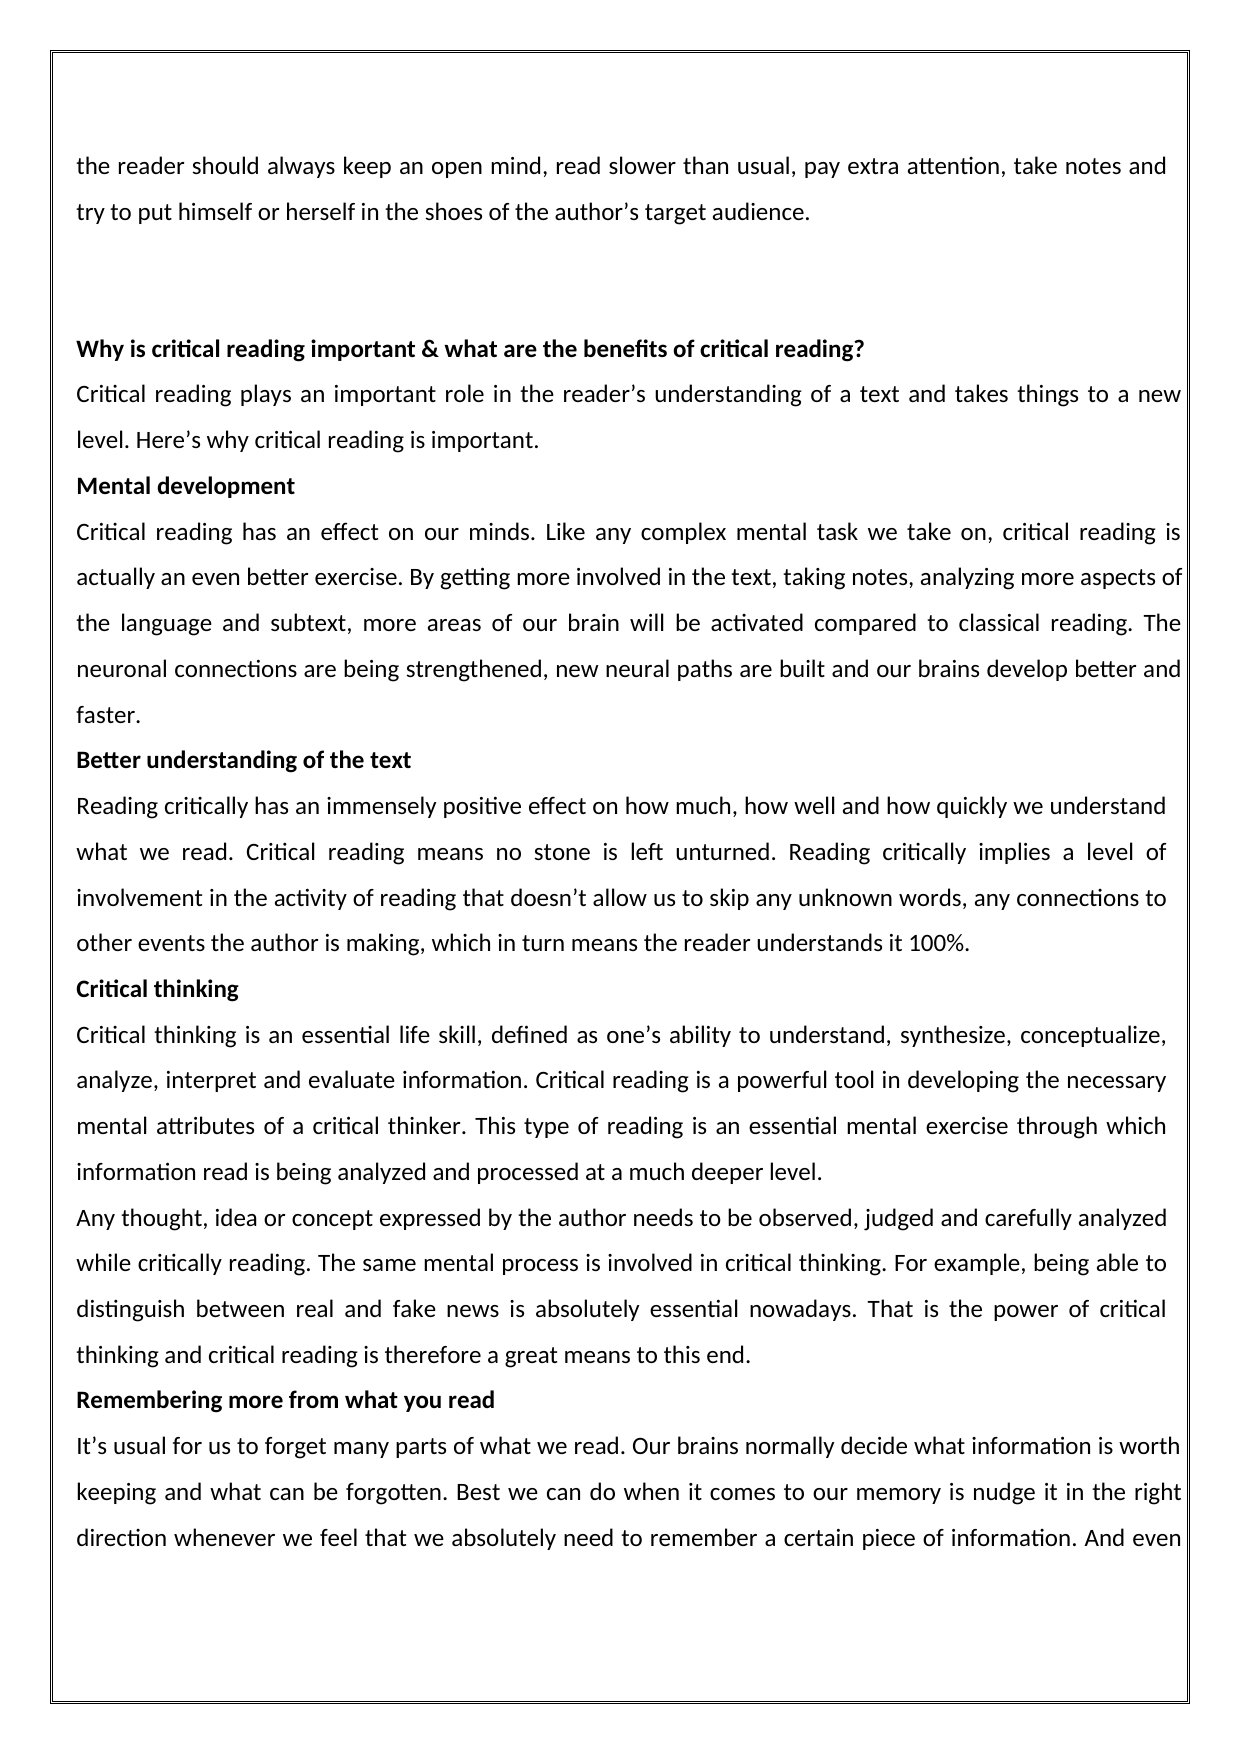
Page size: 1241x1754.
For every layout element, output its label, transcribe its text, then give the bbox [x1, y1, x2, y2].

text Critical thinking is an essential life skill, defined as one’s ability to understand, synthesize, conceptualize, analyze, interpret and evaluate information. Critical reading is a powerful tool in developing the necessary mental attributes of a critical thinker. This type of reading is an essential mental exercise through which information read is being analyzed and processed at a much deeper level. [76, 1019, 1169, 1187]
text Critical reading plays an important role in the reader’s understanding of a text and takes things to a new level. Here’s why critical reading is important. [76, 379, 1184, 455]
text Better understanding of the text [76, 744, 1090, 775]
text Reading critically has an immensely positive effect on how much, how well and how quickly we understand what we read. Critical reading means no stone is left unturned. Reading critically implies a level of involvement in the activity of reading that doesn’t allow us to skip any unknown words, any connections to other events the author is making, which in turn means the reader understands it 100%. [76, 790, 1169, 958]
text Remembering more from what you read [76, 1385, 1090, 1415]
text Why is critical reading important & what are the benefits of critical reading? [76, 333, 1090, 363]
text Any thought, idea or concept expressed by the author needs to be observed, judged and carefully analyzed while critically reading. The same mental process is involved in critical thinking. For example, being able to distinguish between real and fake news is absolutely essential nowadays. That is the power of critical thinking and critical reading is therefore a great means to this end. [76, 1202, 1169, 1369]
text Critical thinking [76, 973, 1090, 1004]
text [76, 1430, 1184, 1552]
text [76, 150, 1169, 226]
text Mental development [76, 470, 1090, 501]
text Critical reading has an effect on our minds. Like any complex mental task we take on, critical reading is actually an even better exercise. By getting more involved in the text, taking notes, analyzing more aspects of the language and subtext, more areas of our brain will be activated compared to classical reading. The neuronal connections are being strengthened, new neural paths are built and our brains develop better and faster. [76, 516, 1184, 729]
